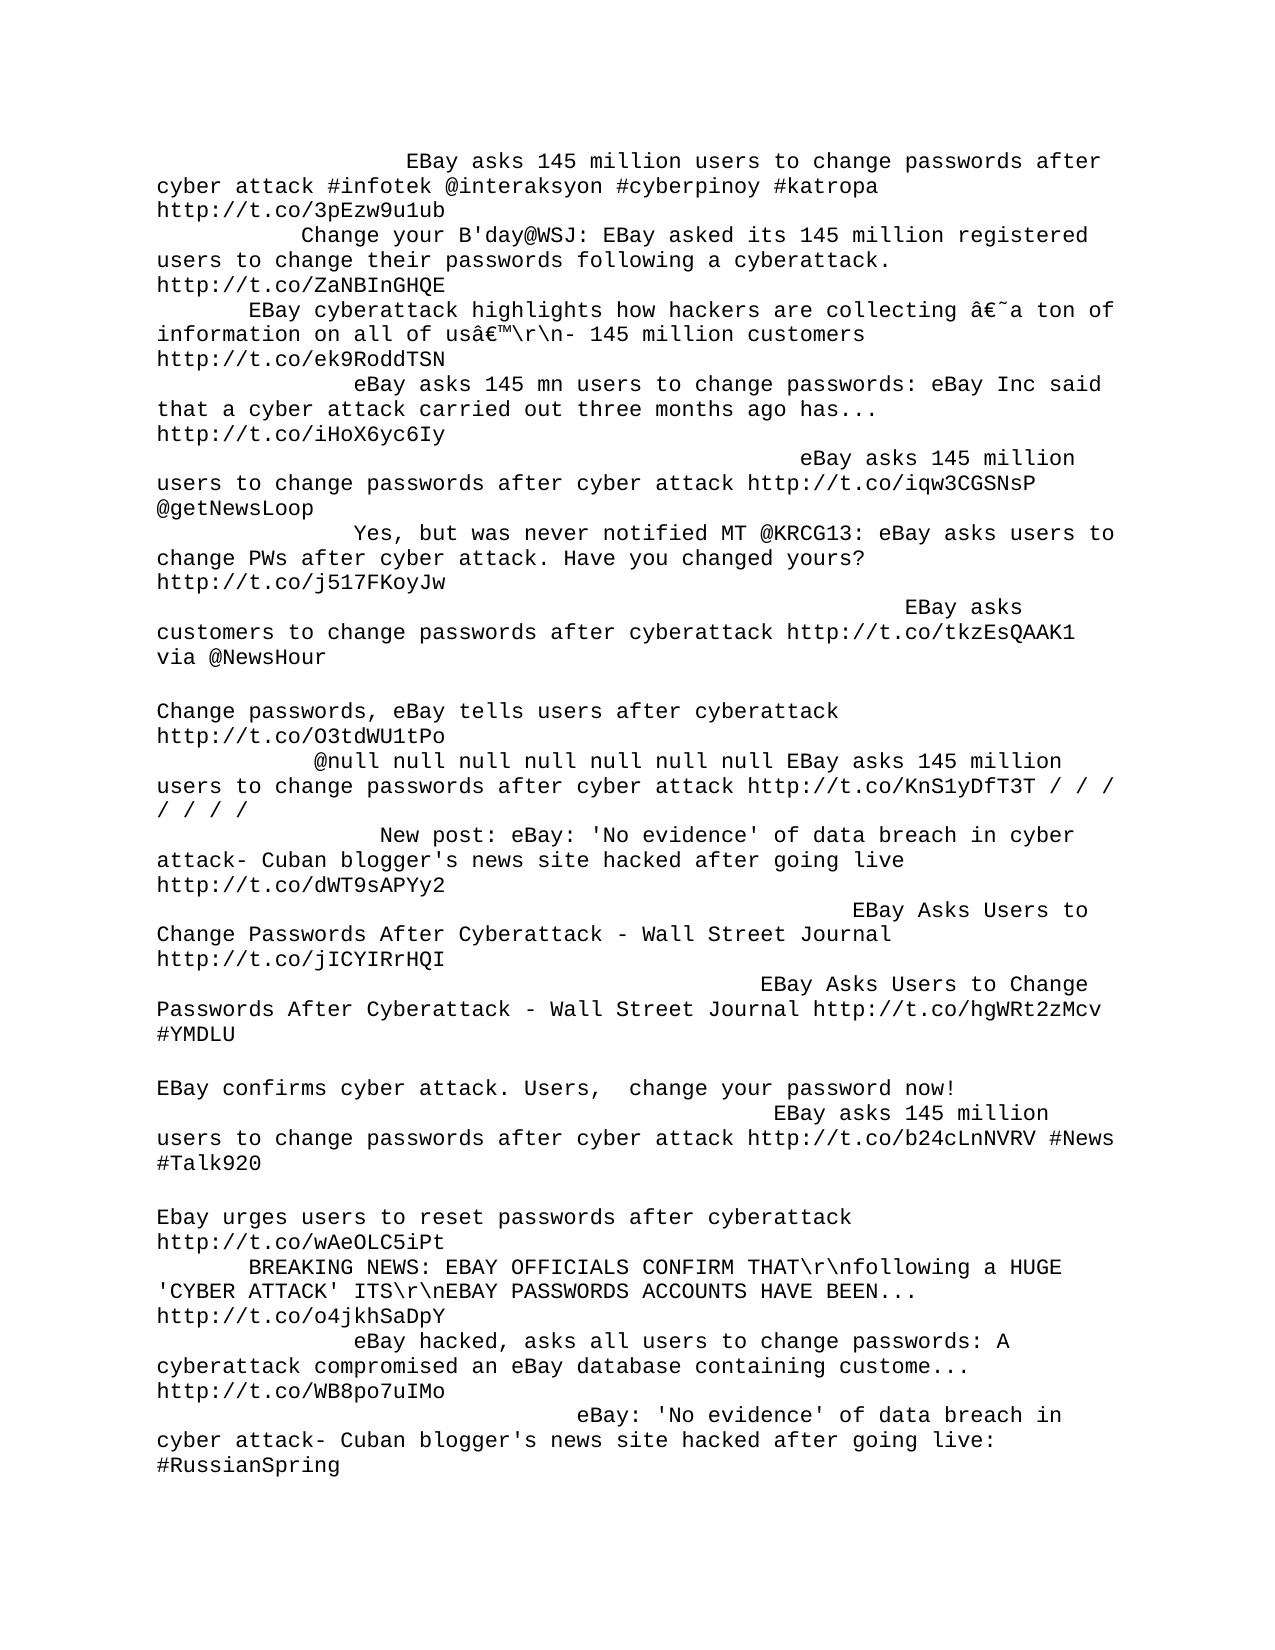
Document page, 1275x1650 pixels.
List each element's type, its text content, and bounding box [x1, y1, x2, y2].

text BREAKING NEWS: EBAY OFFICIALS CONFIRM THAT\r\nfollowing a HUGE 'CYBER ATTACK' ITS\r\nEBAY PASSWORDS ACCOUNTS HAVE BEEN... http://t.co/o4jkhSaDpY [156, 1256, 1118, 1330]
text EBay asks 145 million users to change passwords after cyber attack http://t.co/b24cLnNVRV #News #Talk920 [156, 1102, 1118, 1176]
text Change your B'day@WSJ: EBay asked its 145 million registered users to change their passwords following a cyberattack. http://t.co/ZaNBInGHQE [156, 224, 1118, 299]
text New post: eBay: 'No evidence' of data breach in cyber attack- Cuban blogger's news site hacked after going live http://t.co/dWT9sAPYy2 [156, 824, 1118, 899]
text EBay asks customers to change passwords after cyberattack http://t.co/tkzEsQAAK1 via @NewsHour [156, 596, 1118, 671]
text EBay Asks Users to Change Passwords After Cyberattack - Wall Street Journal http://t.co/hgWRt2zMcv #YMDLU [156, 973, 1118, 1047]
text EBay cyberattack highlights how hackers are collecting â€˜a ton of information on all of usâ€™\r\n- 145 million customers http://t.co/ek9RoddTSN [156, 299, 1118, 373]
text Change passwords, eBay tells users after cyberattack http://t.co/O3tdWU1tPo [156, 671, 1118, 750]
text eBay asks 145 million users to change passwords after cyber attack http://t.co/iqw3CGSNsP @getNewsLoop [156, 447, 1118, 522]
text eBay asks 145 mn users to change passwords: eBay Inc said that a cyber attack carried out three months ago has... http://t.co/iHoX6yc6Iy [156, 373, 1118, 447]
text Yes, but was never notified MT @KRCG13: eBay asks users to change PWs after cyber attack. Have you changed yours? http://t.co/j517FKoyJw [156, 522, 1118, 596]
text eBay hacked, asks all users to change passwords: A cyberattack compromised an eBay database containing custome... http://t.co/WB8po7uIMo [156, 1330, 1118, 1404]
text eBay: 'No evidence' of data breach in cyber attack- Cuban blogger's news site hacked after going live: #RussianSpring [156, 1404, 1118, 1479]
text EBay confirms cyber attack. Users, change your password now! [156, 1047, 1118, 1102]
text Ebay urges users to reset passwords after cyberattack http://t.co/wAeOLC5iPt [156, 1176, 1118, 1256]
text EBay Asks Users to Change Passwords After Cyberattack - Wall Street Journal http://t.co/jICYIRrHQI [156, 899, 1118, 973]
text EBay asks 145 million users to change passwords after cyber attack #infotek @interaksyon #cyberpinoy #katropa http://t.co/3pEzw9u1ub [156, 150, 1118, 224]
text @null null null null null null null EBay asks 145 million users to change passwords after cyber attack http://t.co/KnS1yDfT3T / / / / / / / [156, 750, 1118, 824]
